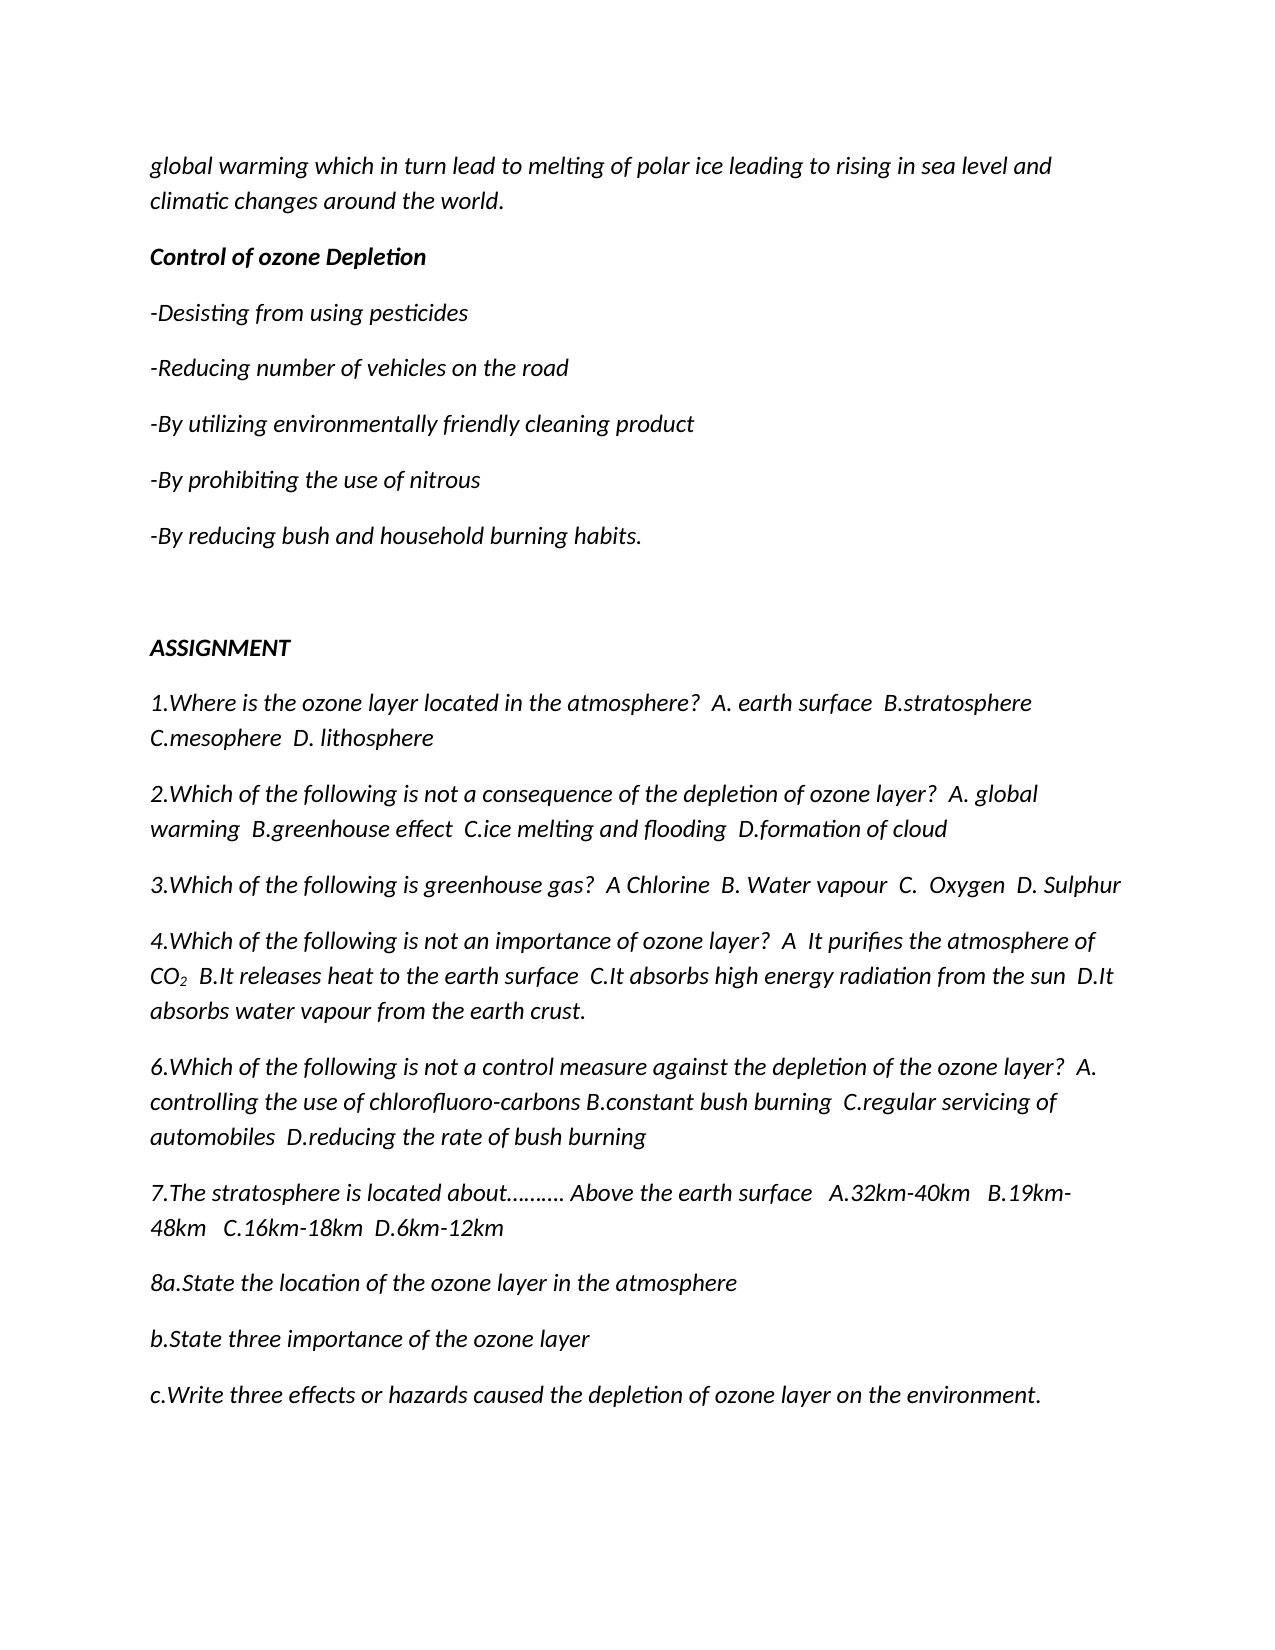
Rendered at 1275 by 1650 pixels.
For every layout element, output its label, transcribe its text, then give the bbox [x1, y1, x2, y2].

text -Desisting from using pesticides [150, 297, 1125, 327]
text 3.Which of the following is greenhouse gas? A Chlorine B. Water vapour C. Oxygen D. Sulphur [150, 869, 1125, 900]
text b.State three importance of the ozone layer [150, 1323, 1125, 1354]
text 8a.State the location of the ozone layer in the atmosphere [150, 1267, 1125, 1298]
text -By reducing bush and household burning habits. [150, 520, 1125, 551]
text ASSIGNMENT [150, 632, 1125, 662]
text c.Write three effects or hazards caused the depletion of ozone layer on the environment. [150, 1379, 1125, 1410]
text -By prohibiting the use of nitrous [150, 464, 1125, 495]
text -By utilizing environmentally friendly cleaning product [150, 408, 1125, 439]
text 7.The stratosphere is located about………. Above the earth surface A.32km-40km B.19km-48km C.16km-18km D.6km-12km [150, 1177, 1125, 1242]
text -Reducing number of vehicles on the road [150, 352, 1125, 383]
text 4.Which of the following is not an importance of ozone layer? A It purifies the atmosphere of CO2 B.It releases heat to the earth surface C.It absorbs high energy radiation from the sun D.It absorbs water vapour from the earth crust. [150, 925, 1125, 1026]
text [150, 150, 1125, 216]
text 1.Where is the ozone layer located in the atmosphere? A. earth surface B.stratosphere C.mesophere D. lithosphere [150, 687, 1125, 753]
text Control of ozone Depletion [150, 241, 1125, 271]
text 6.Which of the following is not a control measure against the depletion of the ozone layer? A. controlling the use of chlorofluoro-carbons B.constant bush burning C.regular servicing of automobiles D.reducing the rate of bush burning [150, 1051, 1125, 1151]
text 2.Which of the following is not a consequence of the depletion of ozone layer? A. global warming B.greenhouse effect C.ice melting and flooding D.formation of cloud [150, 778, 1125, 844]
